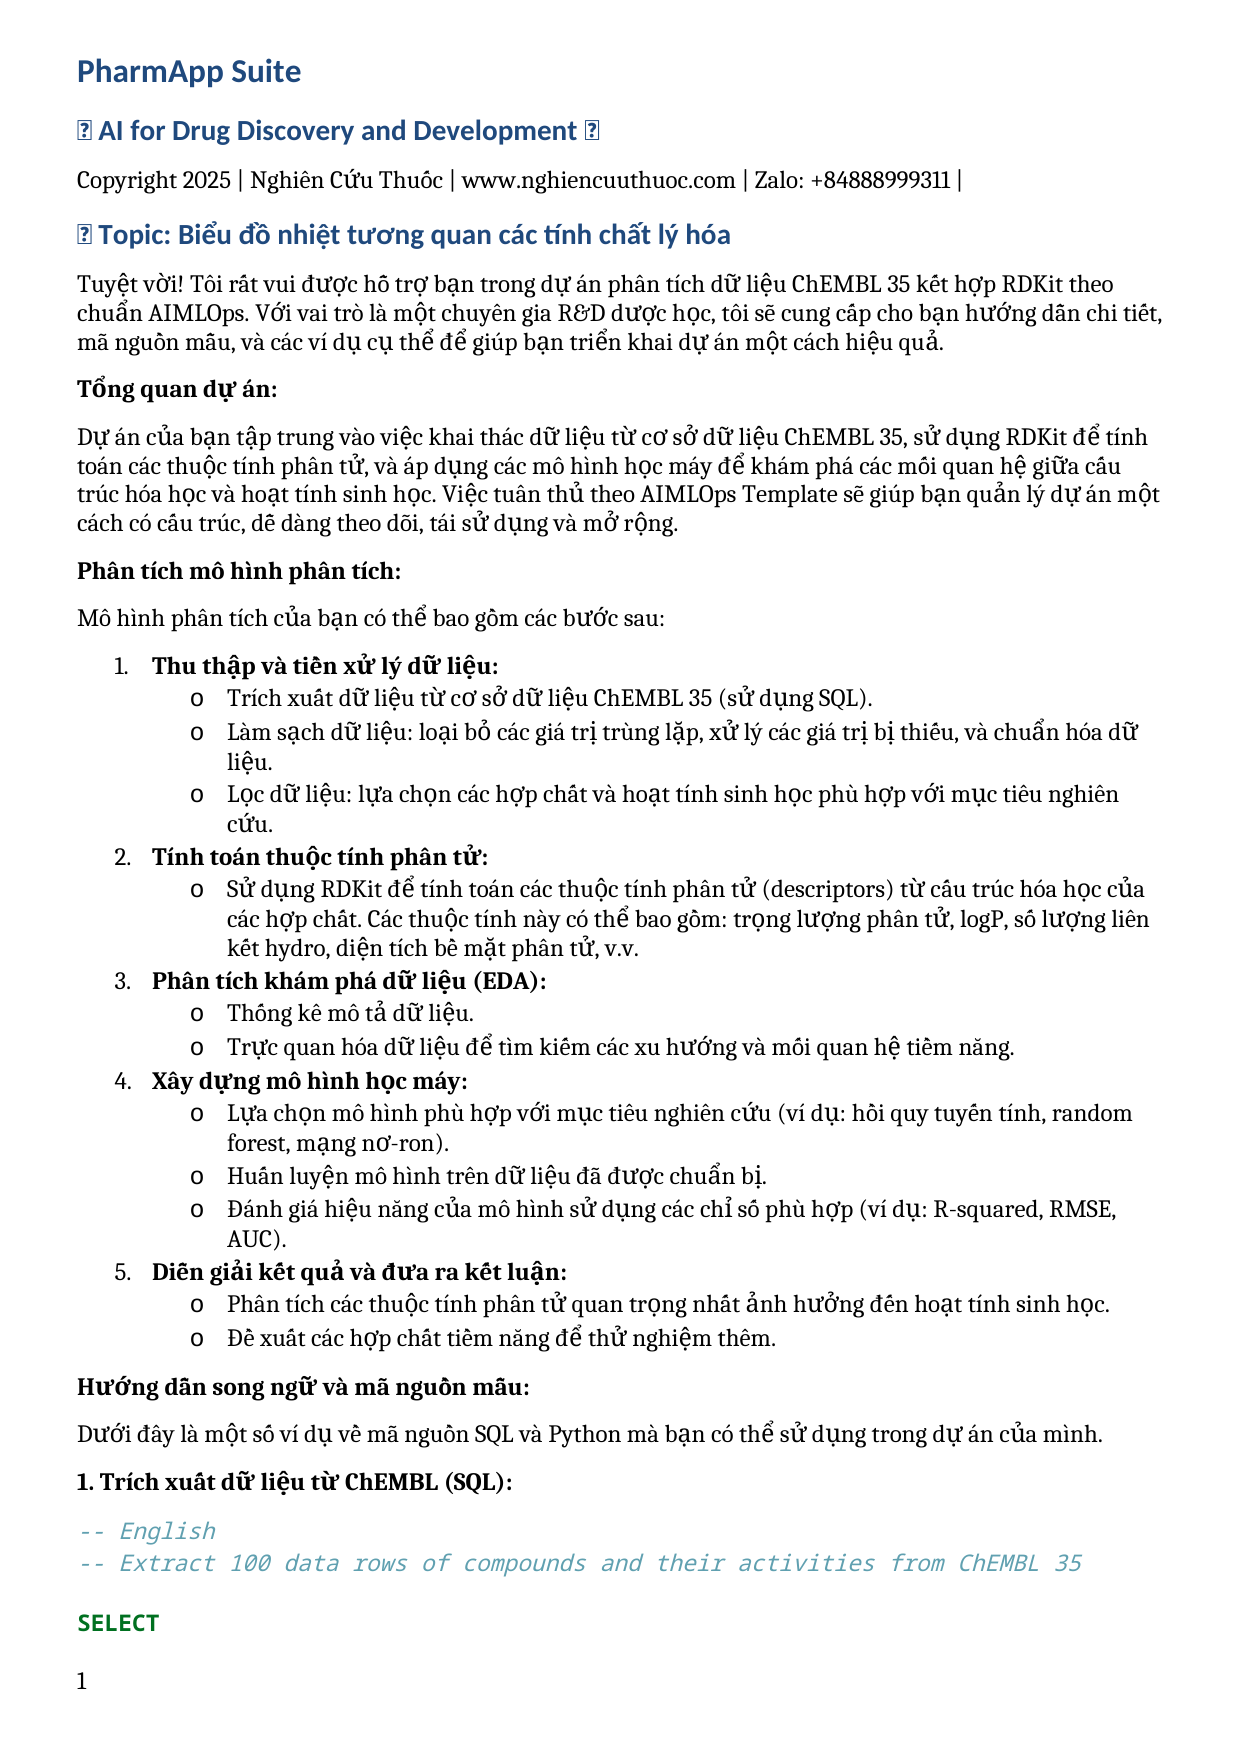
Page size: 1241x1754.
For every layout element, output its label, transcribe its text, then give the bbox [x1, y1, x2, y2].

list Làm sạch dữ liệu: loại bỏ các giá trị trùng lặp, xử lý các giá trị bị thiếu, và chuẩn hóa dữ liệu. [189, 718, 1163, 777]
list Trực quan hóa dữ liệu để tìm kiếm các xu hướng và mối quan hệ tiềm năng. [189, 1033, 1163, 1063]
list Lọc dữ liệu: lựa chọn các hợp chất và hoạt tính sinh học phù hợp với mục tiêu nghiên cứu. [189, 780, 1163, 839]
list Thống kê mô tả dữ liệu. [189, 999, 1163, 1029]
list Huấn luyện mô hình trên dữ liệu đã được chuẩn bị. [189, 1162, 1163, 1192]
text Dự án của bạn tập trung vào việc khai thác dữ liệu từ cơ sở dữ liệu ChEMBL 35, sử dụng RDKit để tính toán các thuộc tính phân tử, và áp dụng các mô hình học máy để khám phá các mối quan hệ giữa cấu trúc hóa học và hoạt tính sinh học. Việc tuân thủ theo AIMLOps Template sẽ giúp bạn quản lý dự án một cách có cấu trúc, dễ dàng theo dõi, tái sử dụng và mở rộng. [77, 423, 1163, 538]
subtitle 🧠 AI for Drug Discovery and Development 🧪 [77, 112, 1163, 148]
list Xây dựng mô hình học máy: [114, 1067, 1163, 1095]
text 1. Trích xuất dữ liệu từ ChEMBL (SQL): [77, 1468, 1163, 1497]
list Đánh giá hiệu năng của mô hình sử dụng các chỉ số phù hợp (ví dụ: R-squared, RMSE, AUC). [189, 1195, 1163, 1254]
text Hướng dẫn song ngữ và mã nguồn mẫu: [77, 1373, 1163, 1402]
text Mô hình phân tích của bạn có thể bao gồm các bước sau: [77, 604, 1163, 633]
list Sử dụng RDKit để tính toán các thuộc tính phân tử (descriptors) từ cấu trúc hóa học của các hợp chất. Các thuộc tính này có thể bao gồm: trọng lượng phân tử, logP, số lượng liên kết hydro, diện tích bề mặt phân tử, v.v. [189, 875, 1163, 963]
text Tổng quan dự án: [77, 375, 1163, 404]
text Tuyệt vời! Tôi rất vui được hỗ trợ bạn trong dự án phân tích dữ liệu ChEMBL 35 kết hợp RDKit theo chuẩn AIMLOps. Với vai trò là một chuyên gia R&D dược học, tôi sẽ cung cấp cho bạn hướng dẫn chi tiết, mã nguồn mẫu, và các ví dụ cụ thể để giúp bạn triển khai dự án một cách hiệu quả. [77, 270, 1163, 357]
list Tính toán thuộc tính phân tử: [114, 843, 1163, 872]
list Đề xuất các hợp chất tiềm năng để thử nghiệm thêm. [189, 1324, 1163, 1354]
list Thu thập và tiền xử lý dữ liệu: [114, 652, 1163, 680]
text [77, 1515, 1163, 1638]
subtitle PharmApp Suite [77, 50, 1163, 91]
text Copyright 2025 | Nghiên Cứu Thuốc | www.nghiencuuthuoc.com | Zalo: +84888999311 | [77, 166, 1163, 195]
subtitle 🧩 Topic: Biểu đồ nhiệt tương quan các tính chất lý hóa [77, 216, 1163, 252]
list Diễn giải kết quả và đưa ra kết luận: [114, 1258, 1163, 1287]
list Phân tích khám phá dữ liệu (EDA): [114, 967, 1163, 995]
text Dưới đây là một số ví dụ về mã nguồn SQL và Python mà bạn có thể sử dụng trong dự án của mình. [77, 1420, 1163, 1449]
list Phân tích các thuộc tính phân tử quan trọng nhất ảnh hưởng đến hoạt tính sinh học. [189, 1290, 1163, 1320]
list Trích xuất dữ liệu từ cơ sở dữ liệu ChEMBL 35 (sử dụng SQL). [189, 684, 1163, 714]
text Phân tích mô hình phân tích: [77, 557, 1163, 585]
list Lựa chọn mô hình phù hợp với mục tiêu nghiên cứu (ví dụ: hồi quy tuyến tính, random forest, mạng nơ-ron). [189, 1099, 1163, 1158]
